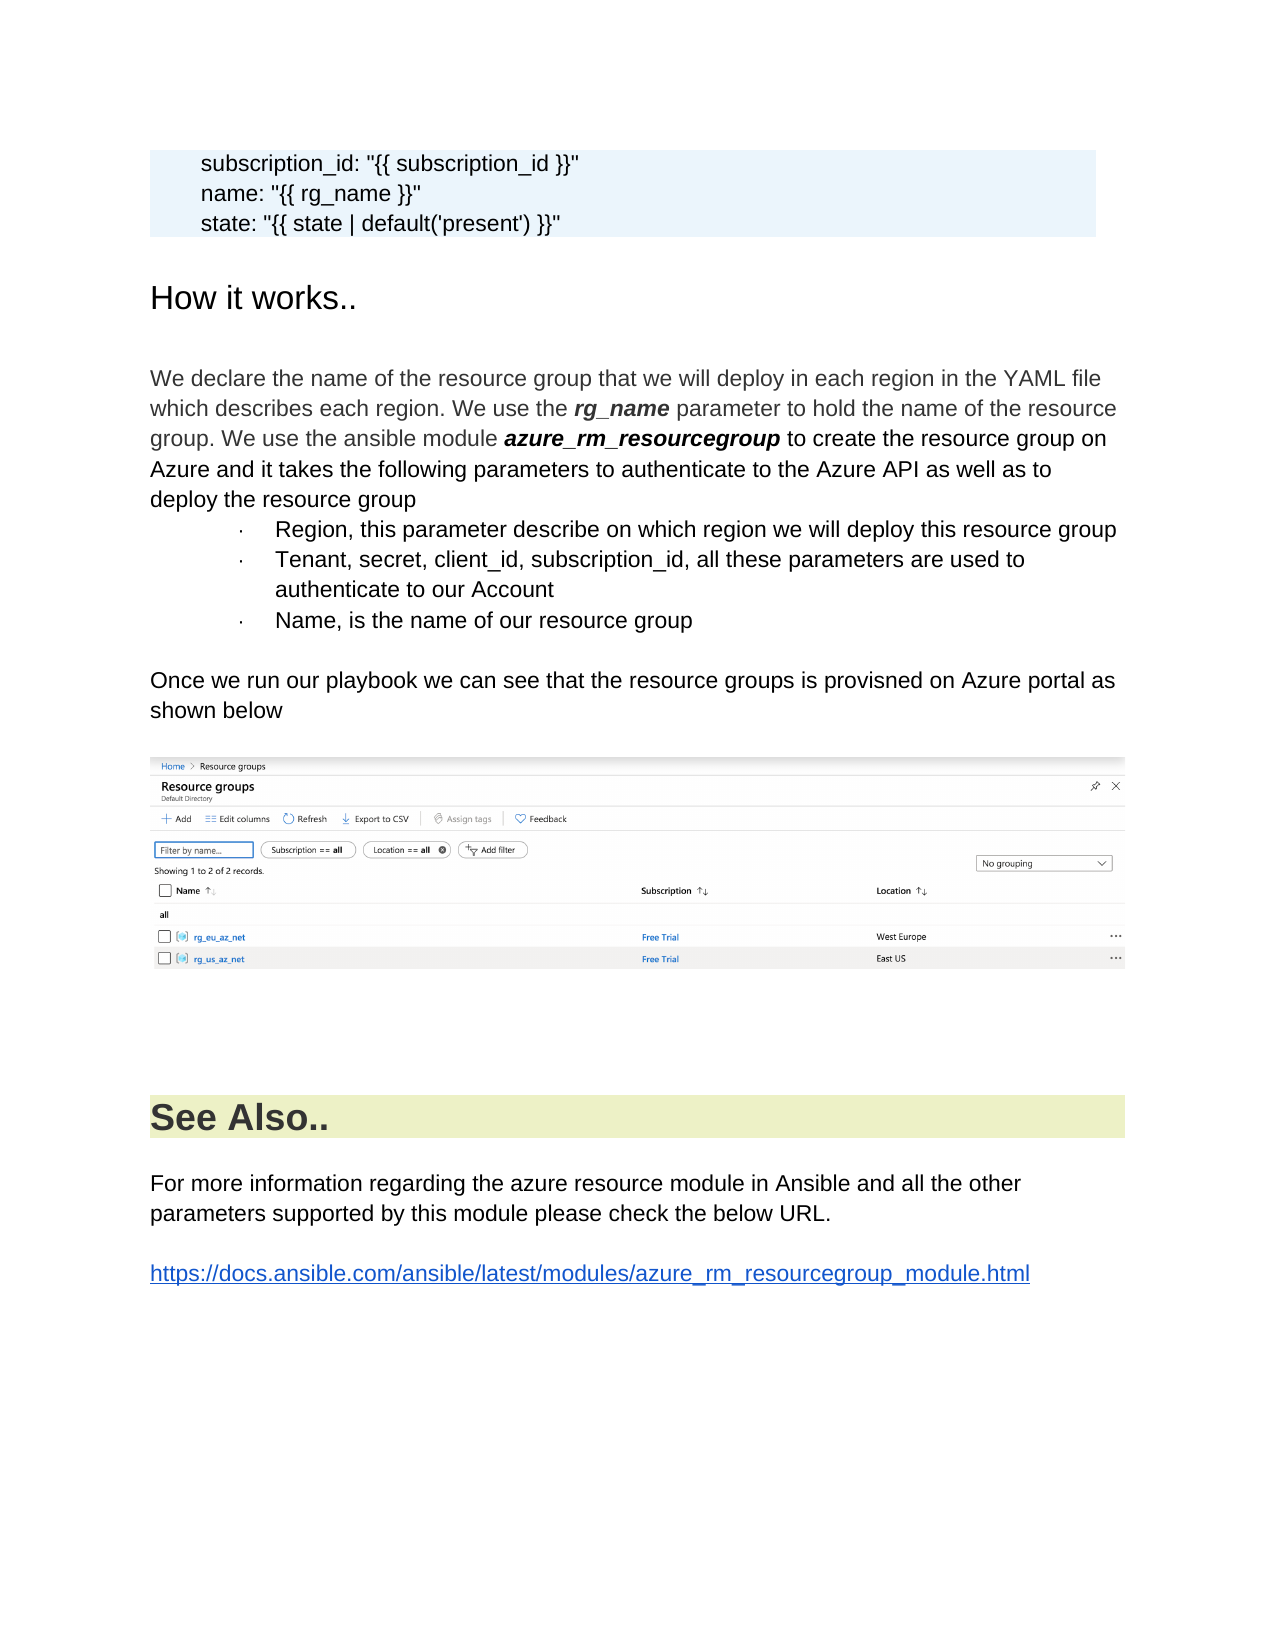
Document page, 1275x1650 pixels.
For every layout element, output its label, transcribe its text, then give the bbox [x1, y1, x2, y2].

text subscription_id: "{{ subscription_id }}" [150, 150, 1096, 176]
text name: "{{ rg_name }}" [150, 180, 1096, 207]
subtitle How it works.. [150, 278, 1125, 317]
list Region, this parameter describe on which region we will deploy this resource group [237, 516, 1125, 542]
text See Also.. [150, 1095, 1125, 1138]
picture [150, 757, 1125, 969]
text https://docs.ansible.com/ansible/latest/modules/azure_rm_resourcegroup_module.html [150, 1260, 1125, 1286]
list Name, is the name of our resource group [237, 607, 1125, 633]
list Tenant, secret, client_id, subscription_id, all these parameters are used to authenticate to our Account [237, 546, 1125, 603]
text state: "{{ state | default('present') }}" [150, 210, 1096, 237]
text Once we run our playbook we can see that the resource groups is provisned on Azure portal as shown below [150, 667, 1125, 724]
text We declare the name of the resource group that we will deploy in each region in the YAML file which describes each region. We use the rg_name parameter to hold the name of the resource group. We use the ansible module azure_rm_resourcegroup to create the resource group on Azure and it takes the following parameters to authenticate to the Azure API as well as to deploy the resource group [150, 335, 1125, 512]
text For more information regarding the azure resource module in Ansible and all the other parameters supported by this module please check the below URL. [150, 1169, 1125, 1226]
